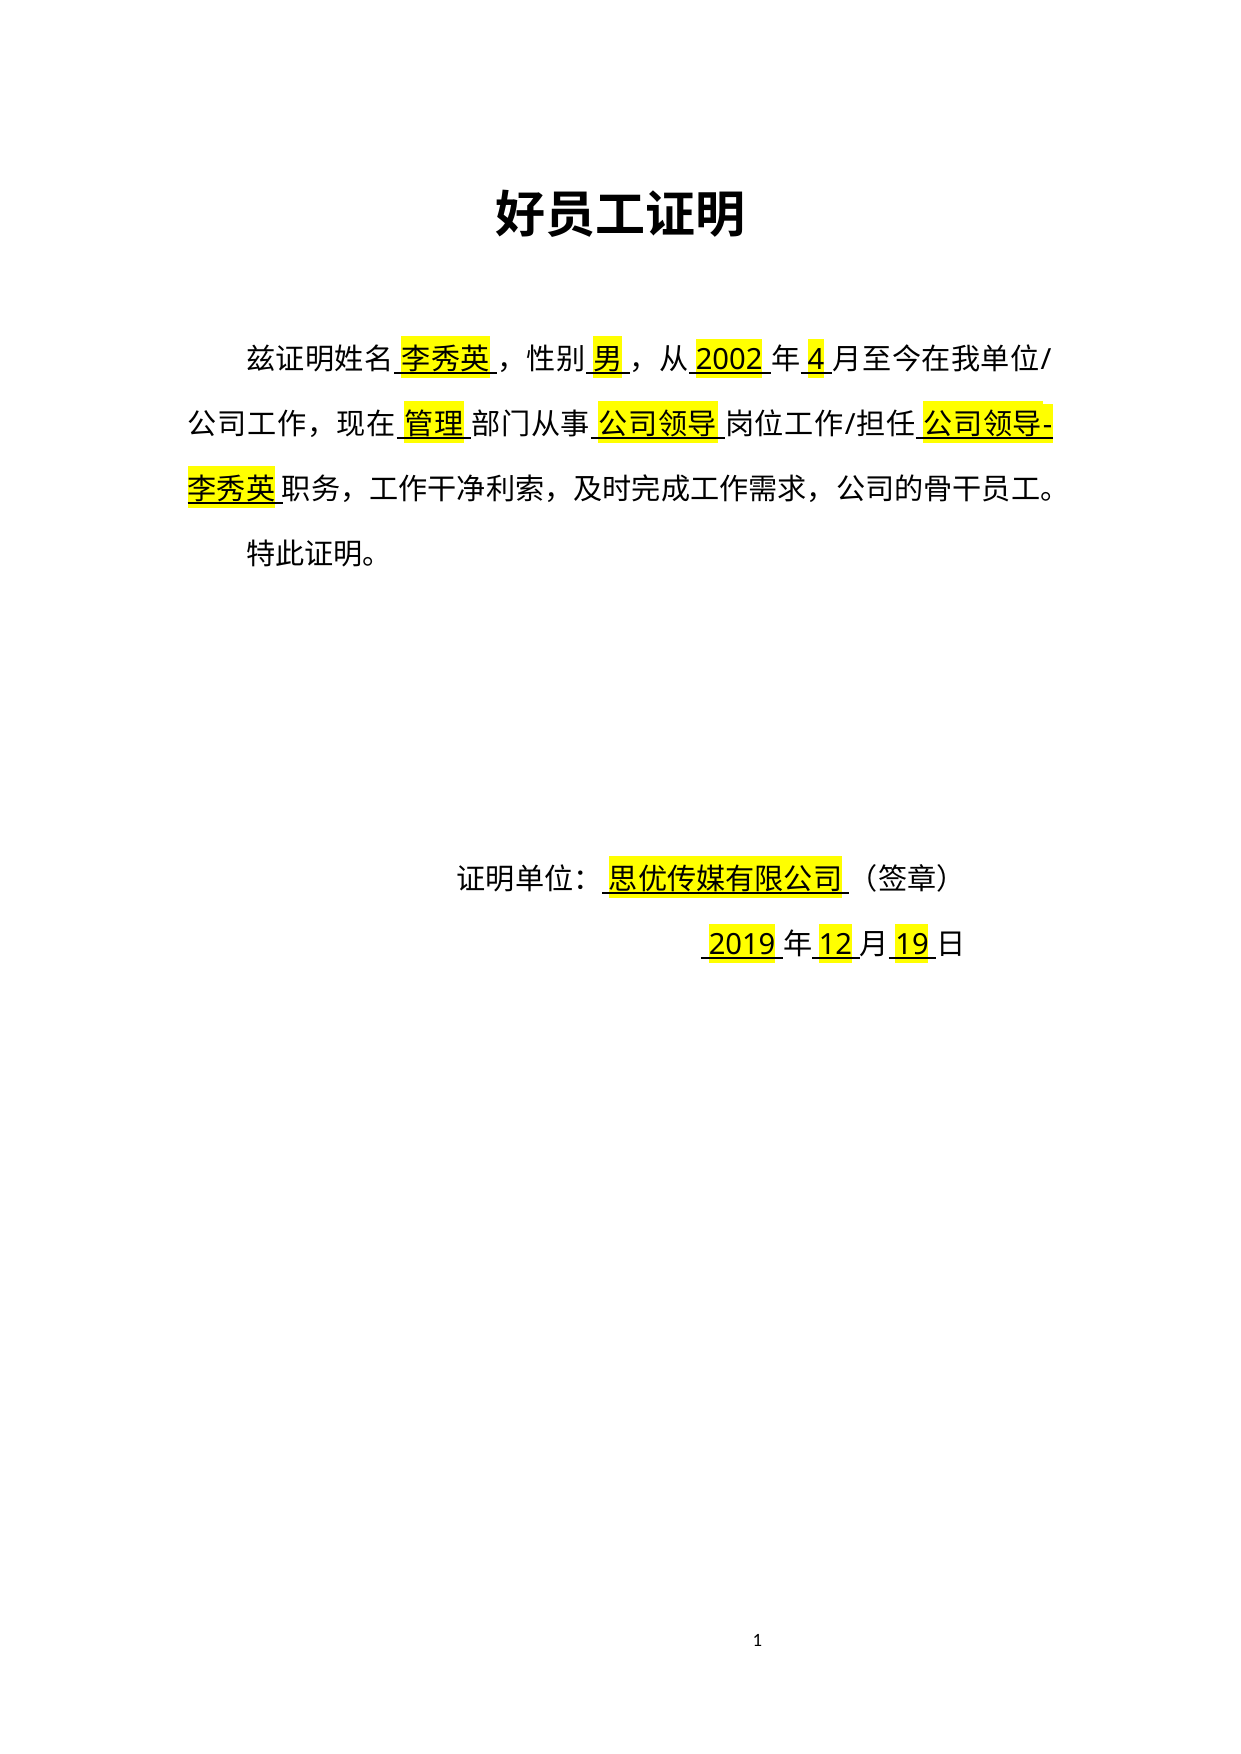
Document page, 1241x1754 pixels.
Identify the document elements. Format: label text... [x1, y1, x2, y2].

text 特此证明。 [187, 519, 1053, 584]
text 兹证明姓名 李秀英 ，性别 男 ，从 2002 年 4 月至今在我单位/公司工作，现在 管理 部门从事 公司领导 岗位工作/担任 公司领导-李秀英 职务，工作干净利索，及时完成工作需求，公司的骨干员工。 [187, 324, 1053, 519]
text 好员工证明 [187, 162, 1053, 259]
text 证明单位： 思优传媒有限公司 （签章） [187, 844, 965, 909]
text 2019 年 12 月 19 日 [187, 909, 965, 974]
